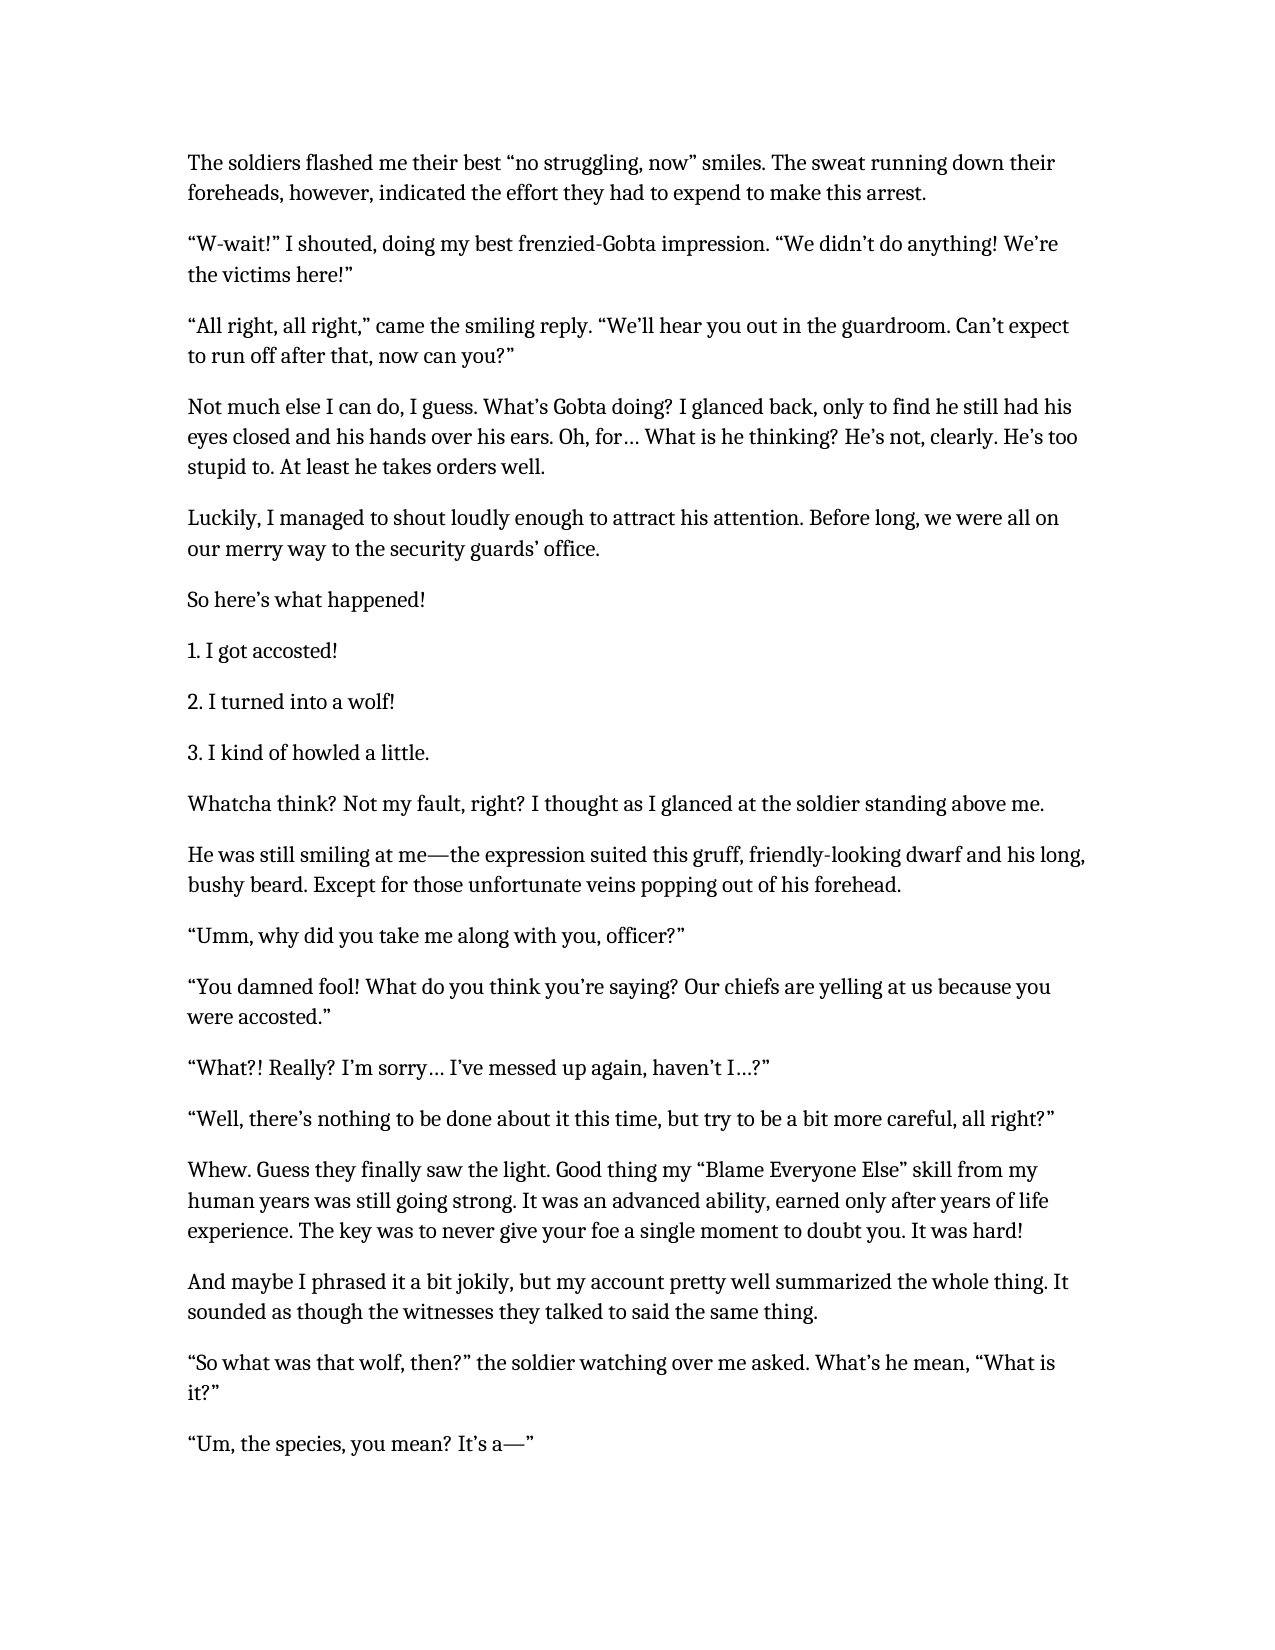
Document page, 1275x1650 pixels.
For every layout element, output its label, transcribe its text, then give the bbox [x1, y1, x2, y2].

text He was still smiling at me—the expression suited this gruff, friendly-looking dwarf and his long, bushy beard. Except for those unfortunate veins popping out of his forehead. [187, 842, 1087, 898]
text “You damned fool! What do you think you’re saying? Our chiefs are yelling at us because you were accosted.” [187, 974, 1087, 1031]
text Not much else I can do, I guess. What’s Gobta doing? I glanced back, only to find he still had his eyes closed and his hands over his ears. Oh, for… What is he thinking? He’s not, clearly. He’s too stupid to. At least he takes orders well. [187, 394, 1087, 481]
text The soldiers flashed me their best “no struggling, now” smiles. The sweat running down their foreheads, however, indicated the effort they had to expend to make this arrest. [187, 150, 1087, 207]
text “Um, the species, you mean? It’s a—” [187, 1431, 1087, 1458]
text “All right, all right,” came the smiling reply. “We’ll hear you out in the guardroom. Can’t expect to run off after that, now can you?” [187, 312, 1087, 369]
text “W-wait!” I shouted, doing my best frenzied-Gobta impression. “We didn’t do anything! We’re the victims here!” [187, 231, 1087, 288]
text “So what was that wolf, then?” the soldier watching over me asked. What’s he mean, “What is it?” [187, 1350, 1087, 1407]
text “Umm, why did you take me along with you, officer?” [187, 923, 1087, 949]
text 1. I got accosted! [187, 637, 1087, 664]
text Whew. Guess they finally saw the light. Good thing my “Blame Everyone Else” skill from my human years was still going strong. It was an advanced ability, earned only after years of life experience. The key was to never give your foe a single moment to doubt you. It was hard! [187, 1157, 1087, 1244]
text So here’s what happened! [187, 586, 1087, 613]
text “What?! Really? I’m sorry… I’ve messed up again, haven’t I…?” [187, 1055, 1087, 1082]
text Luckily, I managed to shout loudly enough to attract his attention. Before long, we were all on our merry way to the security guards’ office. [187, 505, 1087, 562]
text Whatcha think? Not my fault, right? I thought as I glanced at the soldier standing above me. [187, 791, 1087, 817]
text 2. I turned into a wolf! [187, 688, 1087, 715]
text And maybe I phrased it a bit jokily, but my account pretty well summarized the whole thing. It sounded as though the witnesses they talked to said the same thing. [187, 1269, 1087, 1325]
text 3. I kind of howled a little. [187, 739, 1087, 766]
text “Well, there’s nothing to be done about it this time, but try to be a bit more careful, all right?” [187, 1106, 1087, 1133]
